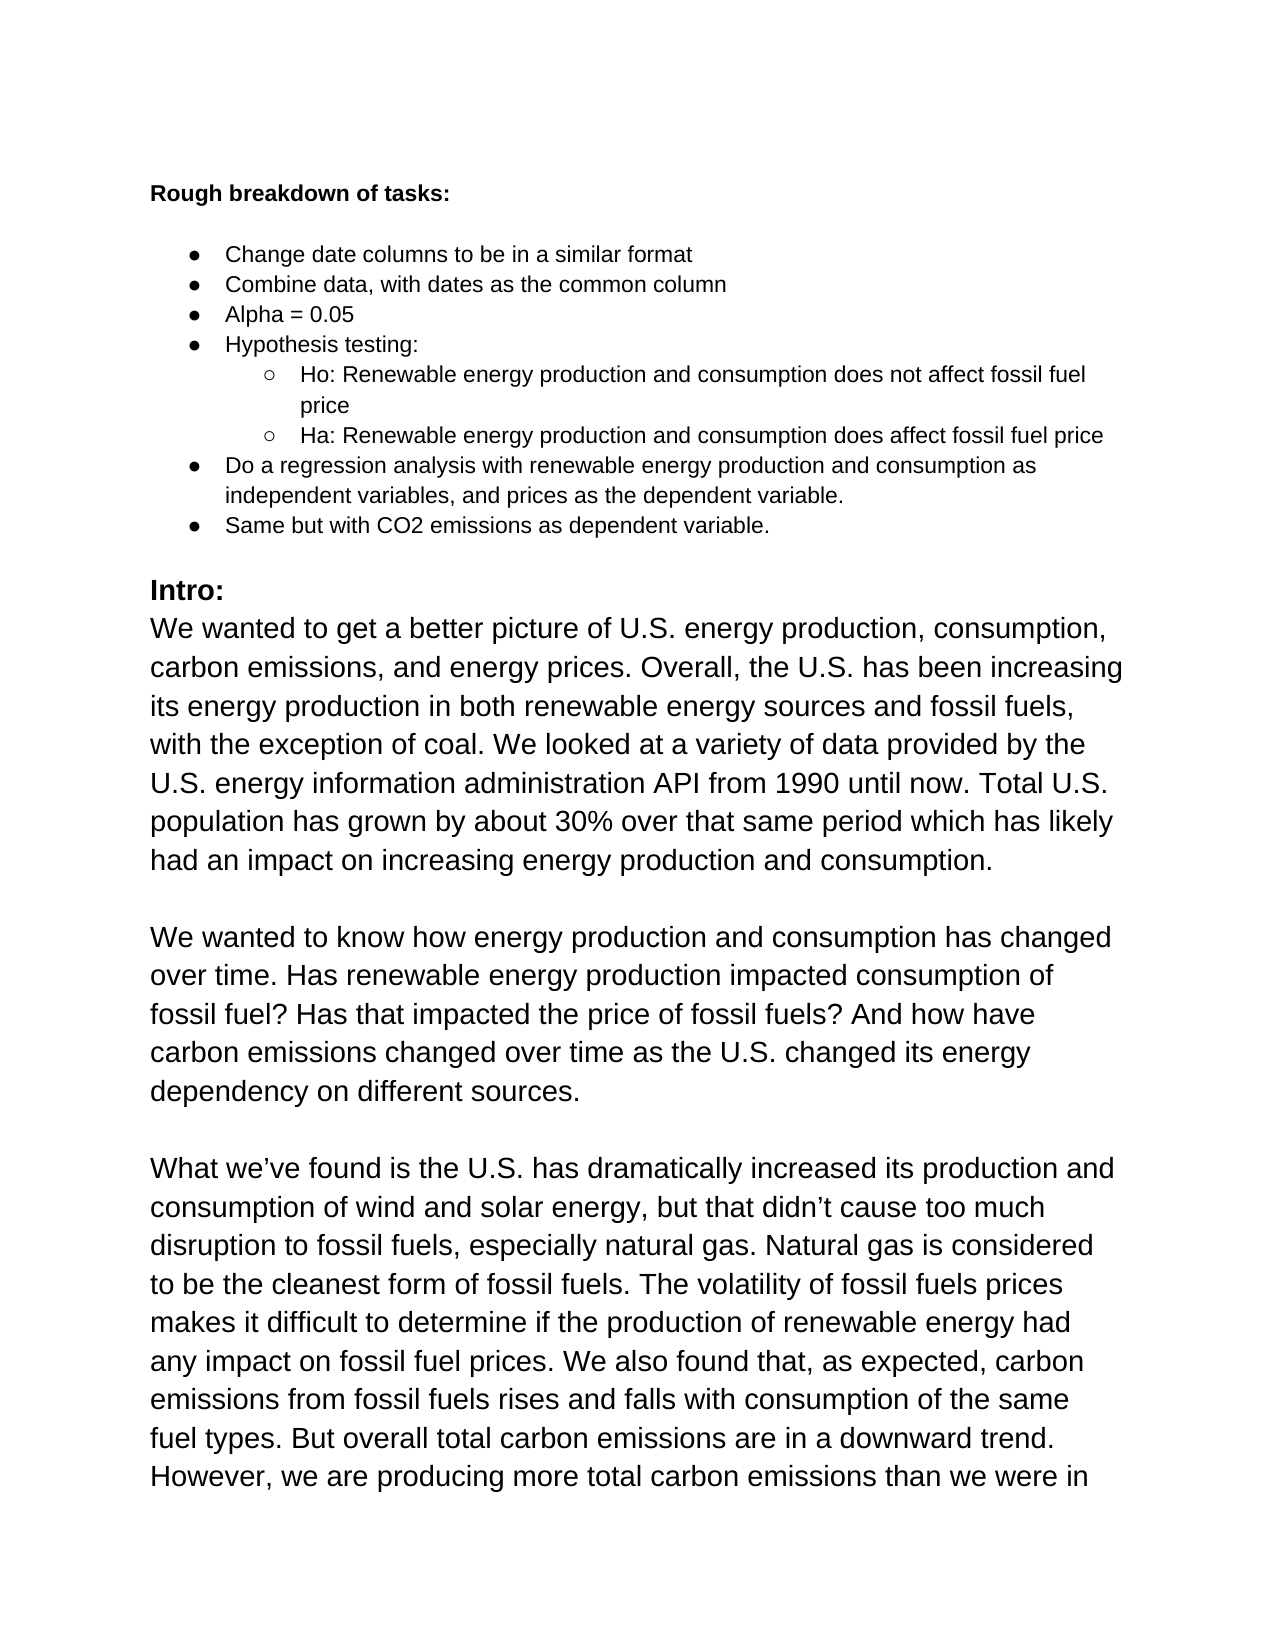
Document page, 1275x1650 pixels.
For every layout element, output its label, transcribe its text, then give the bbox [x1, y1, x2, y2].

text Rough breakdown of tasks: [150, 180, 1125, 207]
list Ha: Renewable energy production and consumption does affect fossil fuel price [262, 422, 1125, 448]
list Do a regression analysis with renewable energy production and consumption as independent variables, and prices as the dependent variable. [187, 452, 1125, 509]
list Hypothesis testing: [187, 331, 1125, 358]
list Same but with CO2 emissions as dependent variable. [187, 512, 1125, 539]
list Change date columns to be in a similar format [187, 241, 1125, 267]
text We wanted to know how energy production and consumption has changed over time. Has renewable energy production impacted consumption of fossil fuel? Has that impacted the price of fossil fuels? And how have carbon emissions changed over time as the U.S. changed its energy dependency on different sources. [150, 920, 1125, 1107]
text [150, 1151, 1125, 1493]
text We wanted to get a better picture of U.S. energy production, consumption, carbon emissions, and energy prices. Overall, the U.S. has been increasing its energy production in both renewable energy sources and fossil fuels, with the exception of coal. We looked at a variety of data provided by the U.S. energy information administration API from 1990 until now. Total U.S. population has grown by about 30% over that same period which has likely had an impact on increasing energy production and consumption. [150, 611, 1125, 876]
text Intro: [150, 573, 1125, 606]
list Combine data, with dates as the common column [187, 271, 1125, 297]
list Ho: Renewable energy production and consumption does not affect fossil fuel price [262, 361, 1125, 418]
list Alpha = 0.05 [187, 301, 1125, 327]
